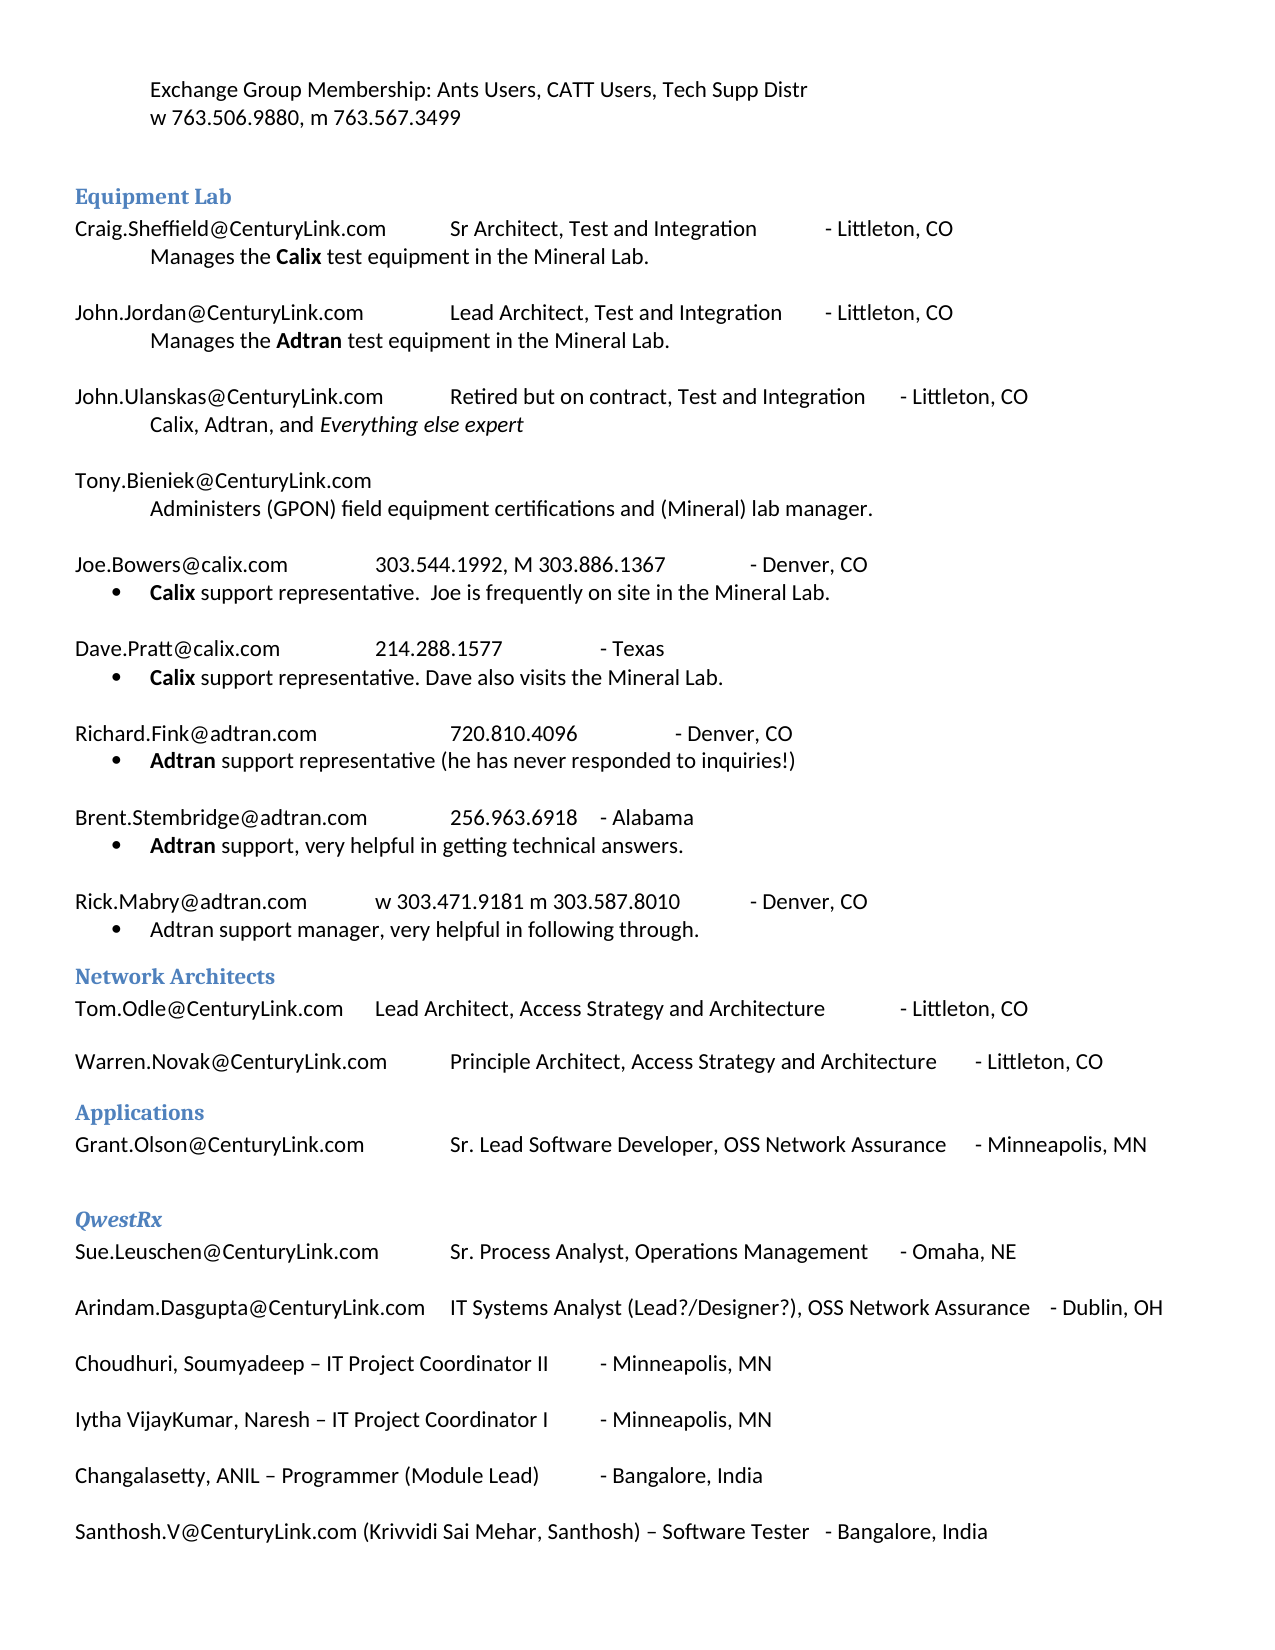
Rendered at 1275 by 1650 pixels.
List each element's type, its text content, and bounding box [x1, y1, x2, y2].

text Santhosh.V@CenturyLink.com (Krivvidi Sai Mehar, Santhosh) – Software Tester - Bangalore, India [75, 1517, 1200, 1545]
text Rick.Mabry@adtran.com w 303.471.9181 m 303.587.8010 - Denver, CO [75, 887, 1200, 915]
list Adtran support, very helpful in getting technical answers. [112, 831, 1200, 859]
text Richard.Fink@adtran.com 720.810.4096 - Denver, CO [75, 719, 1200, 747]
subtitle Applications [75, 1100, 1200, 1126]
text Tony.Bieniek@CenturyLink.com [75, 466, 1200, 494]
text w 763.506.9880, m 763.567.3499 [75, 103, 1200, 131]
text Manages the Adtran test equipment in the Mineral Lab. [150, 326, 1200, 354]
text Warren.Novak@CenturyLink.com Principle Architect, Access Strategy and Architecture - Littleton, CO [75, 1047, 1200, 1075]
text Tom.Odle@CenturyLink.com Lead Architect, Access Strategy and Architecture - Littleton, CO [75, 994, 1200, 1022]
text Changalasetty, ANIL – Programmer (Module Lead) - Bangalore, India [75, 1461, 1200, 1489]
list Adtran support manager, very helpful in following through. [112, 915, 1200, 943]
subtitle QwestRx [75, 1207, 1200, 1233]
subtitle Equipment Lab [75, 184, 1200, 210]
list Calix support representative. Joe is frequently on site in the Mineral Lab. [112, 578, 1200, 607]
text Exchange Group Membership: Ants Users, CATT Users, Tech Supp Distr [75, 75, 1200, 103]
text Brent.Stembridge@adtran.com 256.963.6918 - Alabama [75, 803, 1200, 831]
list Calix support representative. Dave also visits the Mineral Lab. [112, 663, 1200, 691]
text Craig.Sheffield@CenturyLink.com Sr Architect, Test and Integration - Littleton, CO [75, 214, 1200, 242]
text Manages the Calix test equipment in the Mineral Lab. [150, 242, 1200, 270]
text Dave.Pratt@calix.com 214.288.1577 - Texas [75, 634, 1200, 663]
text John.Ulanskas@CenturyLink.com Retired but on contract, Test and Integration - Littleton, CO [75, 382, 1200, 410]
text Joe.Bowers@calix.com 303.544.1992, M 303.886.1367 - Denver, CO [75, 551, 1200, 578]
text John.Jordan@CenturyLink.com Lead Architect, Test and Integration - Littleton, CO [75, 298, 1200, 326]
text Administers (GPON) field equipment certifications and (Mineral) lab manager. [150, 494, 1200, 522]
text Sue.Leuschen@CenturyLink.com Sr. Process Analyst, Operations Management - Omaha, NE [75, 1237, 1200, 1265]
list Adtran support representative (he has never responded to inquiries!) [112, 747, 1200, 775]
text Calix, Adtran, and Everything else expert [75, 410, 1200, 438]
text Iytha VijayKumar, Naresh – IT Project Coordinator I - Minneapolis, MN [75, 1405, 1200, 1433]
text Grant.Olson@CenturyLink.com Sr. Lead Software Developer, OSS Network Assurance - Minneapolis, MN [75, 1130, 1200, 1158]
text Arindam.Dasgupta@CenturyLink.com IT Systems Analyst (Lead?/Designer?), OSS Network Assurance - Dublin, OH [75, 1293, 1200, 1321]
text Choudhuri, Soumyadeep – IT Project Coordinator II - Minneapolis, MN [75, 1349, 1200, 1377]
subtitle Network Architects [75, 964, 1200, 990]
